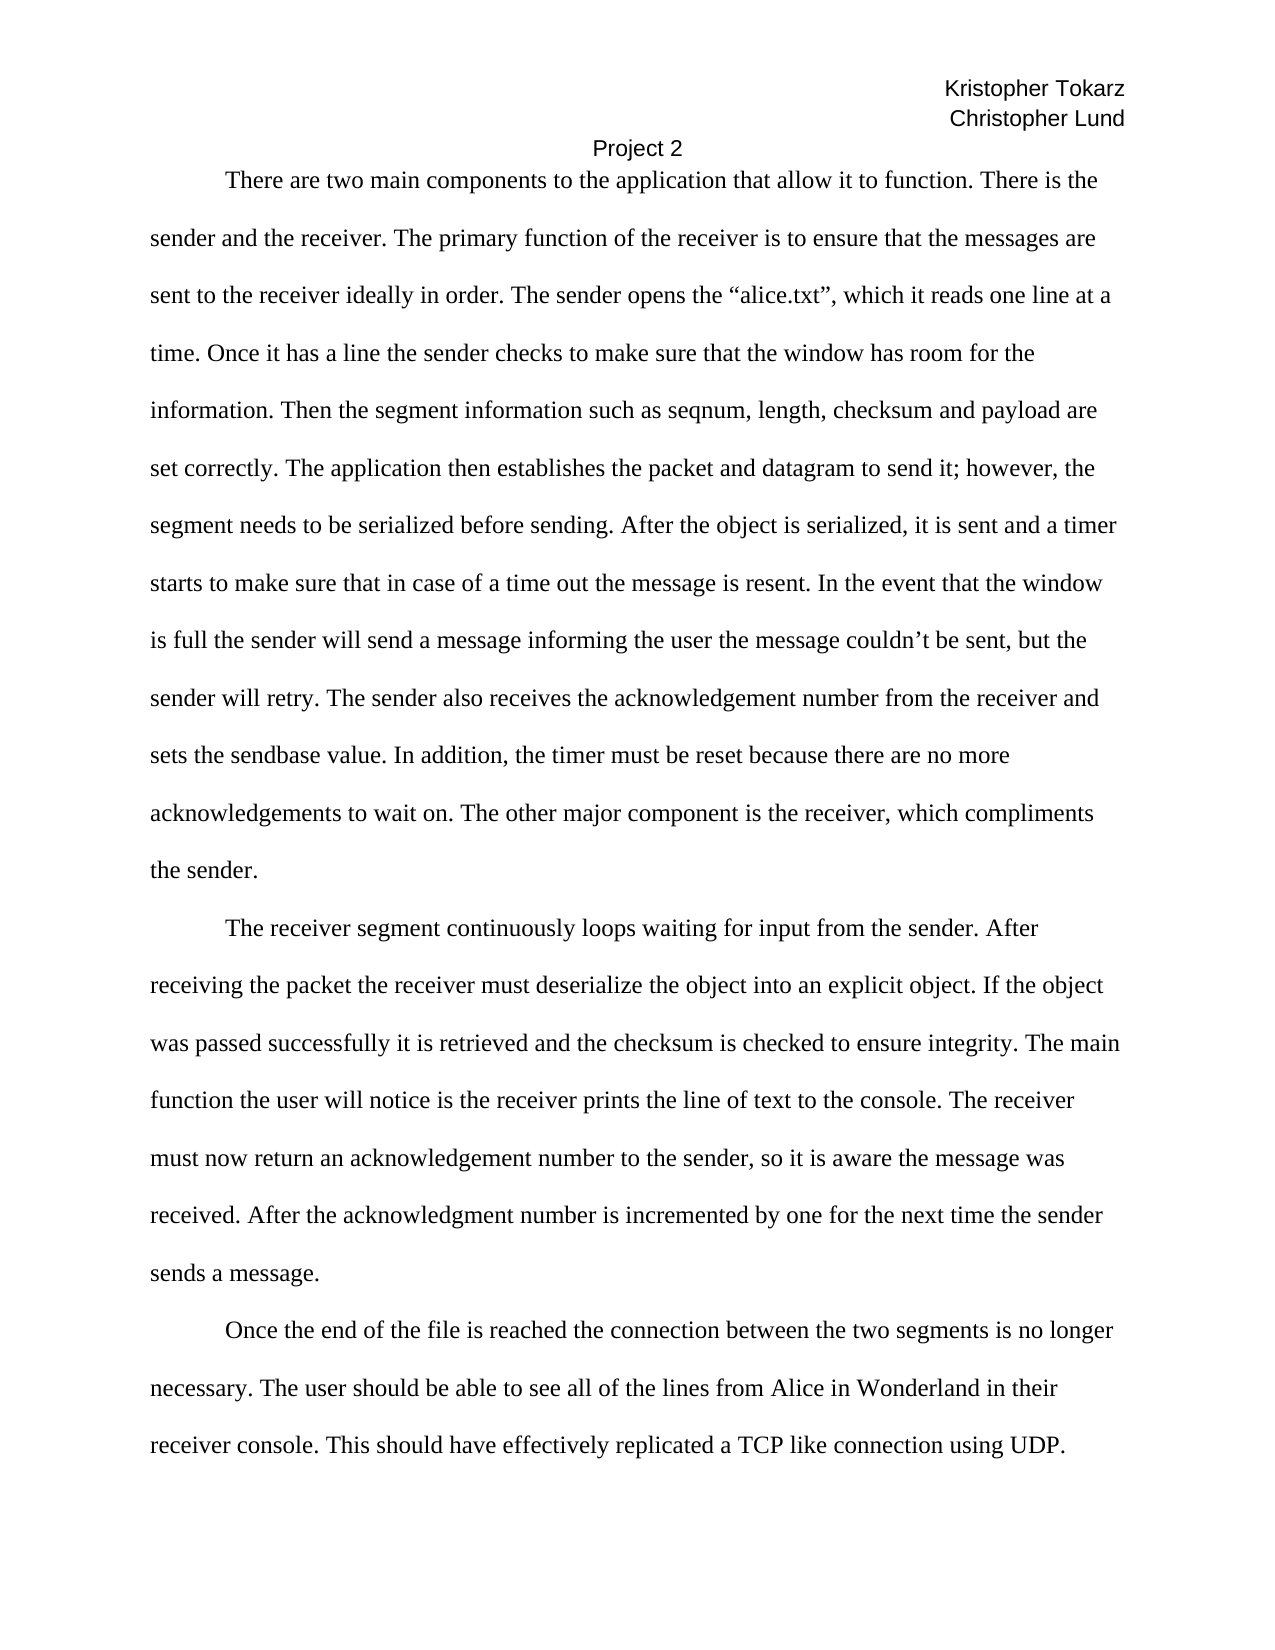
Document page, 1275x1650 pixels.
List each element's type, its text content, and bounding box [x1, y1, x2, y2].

text The receiver segment continuously loops waiting for input from the sender. After receiving the packet the receiver must deserialize the object into an explicit object. If the object was passed successfully it is retrieved and the checksum is checked to ensure integrity. The main function the user will notice is the receiver prints the line of text to the console. The receiver must now return an acknowledgement number to the sender, so it is aware the message was received. After the acknowledgment number is incremented by one for the next time the sender sends a message. [150, 913, 1125, 1287]
text There are two main components to the application that allow it to function. There is the sender and the receiver. The primary function of the receiver is to ensure that the messages are sent to the receiver ideally in order. The sender opens the “alice.txt”, which it reads one line at a time. Once it has a line the sender checks to make sure that the window has room for the information. Then the segment information such as seqnum, length, checksum and payload are set correctly. The application then establishes the packet and datagram to send it; however, the segment needs to be serialized before sending. After the object is serialized, it is sent and a timer starts to make sure that in case of a time out the message is resent. In the event that the window is full the sender will send a message informing the user the message couldn’t be sent, but the sender will retry. The sender also receives the acknowledgement number from the receiver and sets the sendbase value. In addition, the timer must be reset because there are no more acknowledgements to wait on. The other major component is the receiver, which compliments the sender. [150, 166, 1125, 884]
text Once the end of the file is reached the connection between the two segments is no longer necessary. The user should be able to see all of the lines from Alice in Wonderland in their receiver console. This should have effectively replicated a TCP like connection using UDP. [150, 1316, 1125, 1459]
